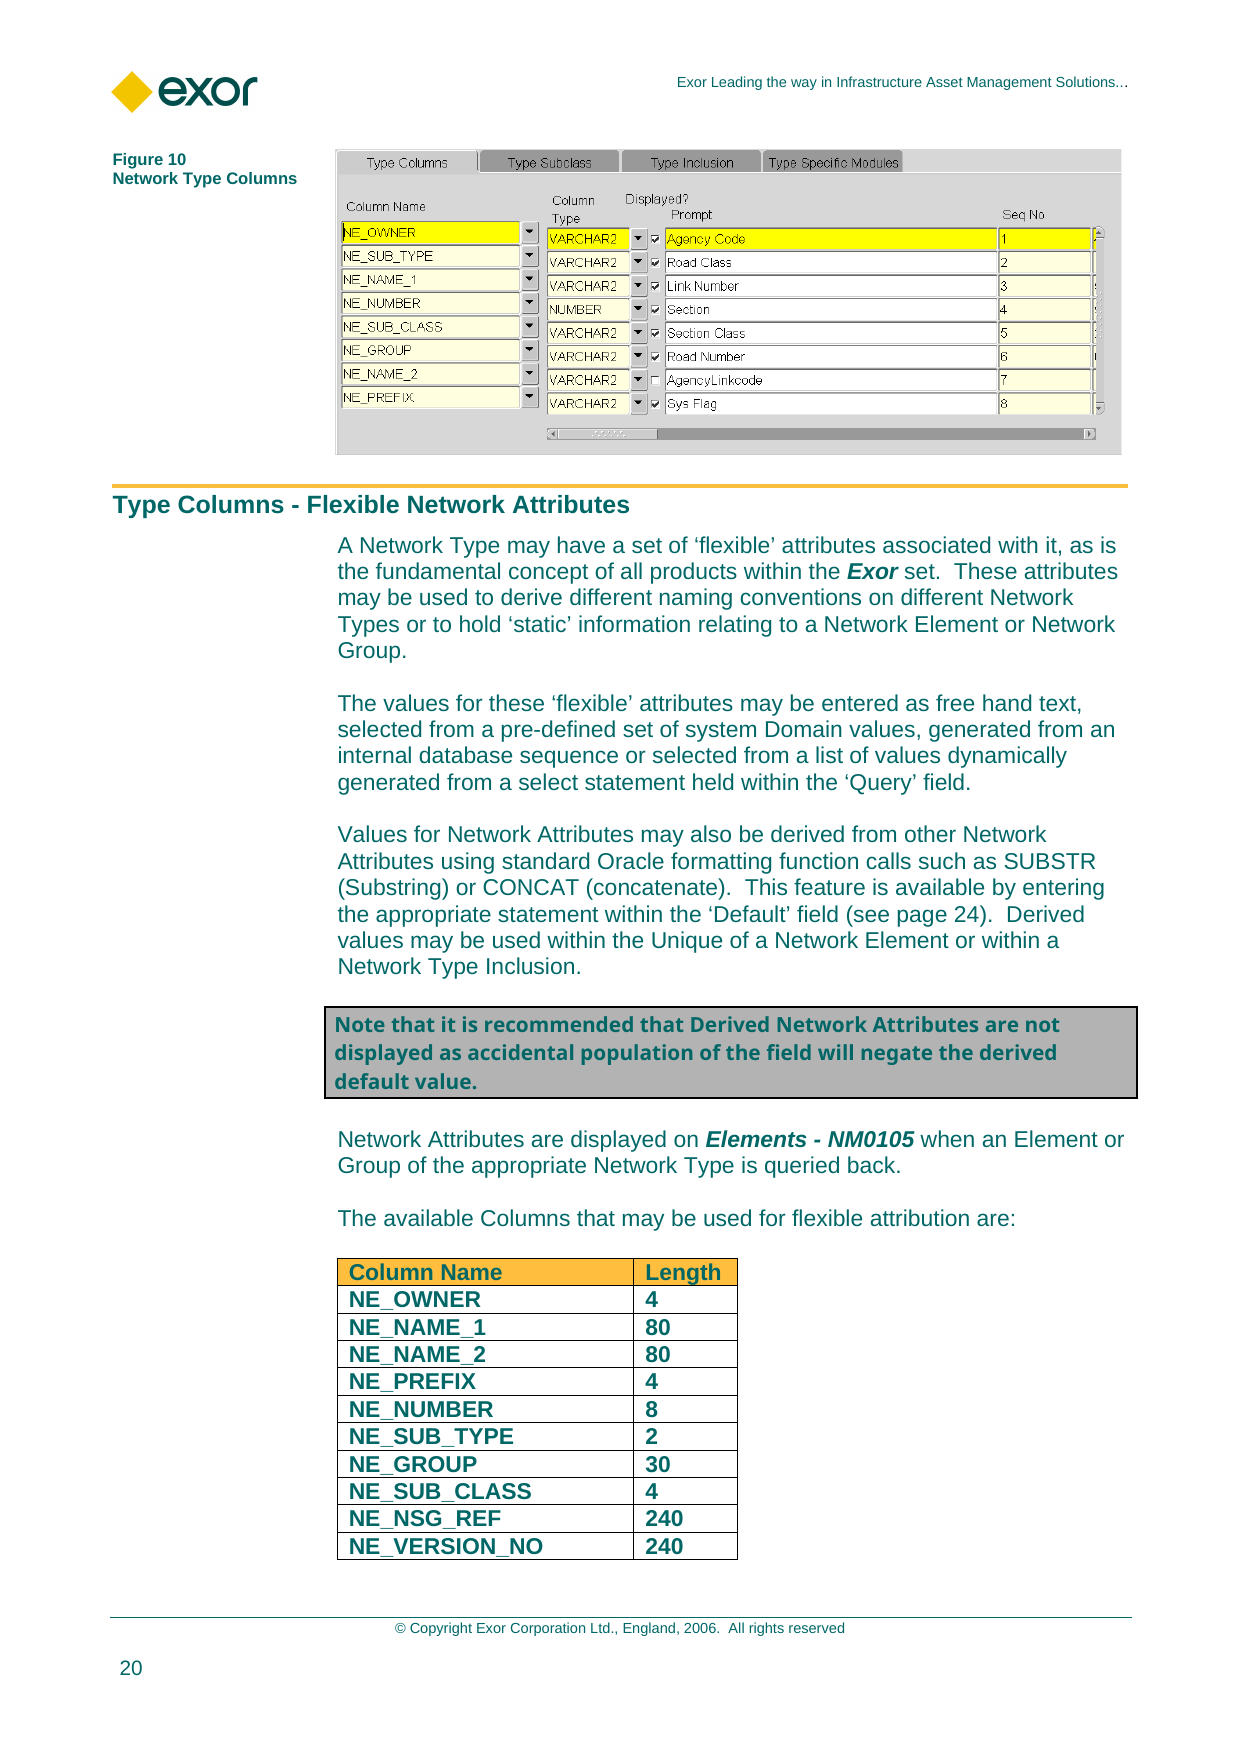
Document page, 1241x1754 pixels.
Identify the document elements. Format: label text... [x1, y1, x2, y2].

text Network Type Columns [112, 169, 335, 188]
text Type Columns - Flexible Network Attributes [112, 488, 1128, 519]
picture [335, 149, 1122, 455]
text Network Attributes are displayed on Elements - NM0105 when an Element or Group of the appropriate Network Type is queried back. [337, 1126, 1128, 1179]
text The available Columns that may be used for flexible attribution are: [337, 1205, 1128, 1231]
table_cell 30 [634, 1451, 737, 1477]
table_cell NE_PREFIX [338, 1368, 633, 1395]
table_cell NE_SUB_CLASS [338, 1478, 633, 1504]
text The values for these ‘flexible’ attributes may be entered as free hand text, selected from a pre-defined set of system Domain values, generated from an internal database sequence or selected from a list of values dynamically generated from a select statement held within the ‘Query’ field. [337, 690, 1128, 795]
table_cell NE_OWNER [338, 1286, 633, 1312]
table_cell 80 [634, 1314, 737, 1340]
text Figure 10 [112, 150, 335, 169]
text A Network Type may have a set of ‘flexible’ attributes associated with it, as is the fundamental concept of all products within the Exor set. These attributes may be used to derive different naming conventions on different Network Types or to hold ‘static’ information relating to a Network Element or Network Group. [337, 532, 1128, 663]
table_cell NE_VERSION_NO [338, 1533, 633, 1559]
table_cell 4 [634, 1286, 737, 1312]
table_cell NE_NAME_2 [338, 1341, 633, 1367]
table_cell 240 [634, 1505, 737, 1532]
text Note that it is recommended that Derived Network Attributes are not displayed as accidental population of the field will negate the derived default value. [326, 1008, 1136, 1097]
table_cell NE_NUMBER [338, 1396, 633, 1422]
table_cell 4 [634, 1368, 737, 1395]
table_cell 240 [634, 1533, 737, 1559]
table_cell 80 [634, 1341, 737, 1367]
table_cell NE_NAME_1 [338, 1314, 633, 1340]
table_header Length [634, 1259, 737, 1285]
table_cell NE_NSG_REF [338, 1505, 633, 1532]
table_cell 4 [634, 1478, 737, 1504]
table_cell 8 [634, 1396, 737, 1422]
table_header Column Name [338, 1259, 633, 1285]
picture [110, 71, 258, 113]
table_cell NE_GROUP [338, 1451, 633, 1477]
table_cell NE_SUB_TYPE [338, 1423, 633, 1449]
text Values for Network Attributes may also be derived from other Network Attributes using standard Oracle formatting function calls such as SUBSTR (Substring) or CONCAT (concatenate). This feature is available by entering the appropriate statement within the ‘Default’ field (see page 21). Derived values may be used within the Unique of a Network Element or within a Network Type Inclusion. [337, 821, 1128, 979]
table_cell 2 [634, 1423, 737, 1449]
